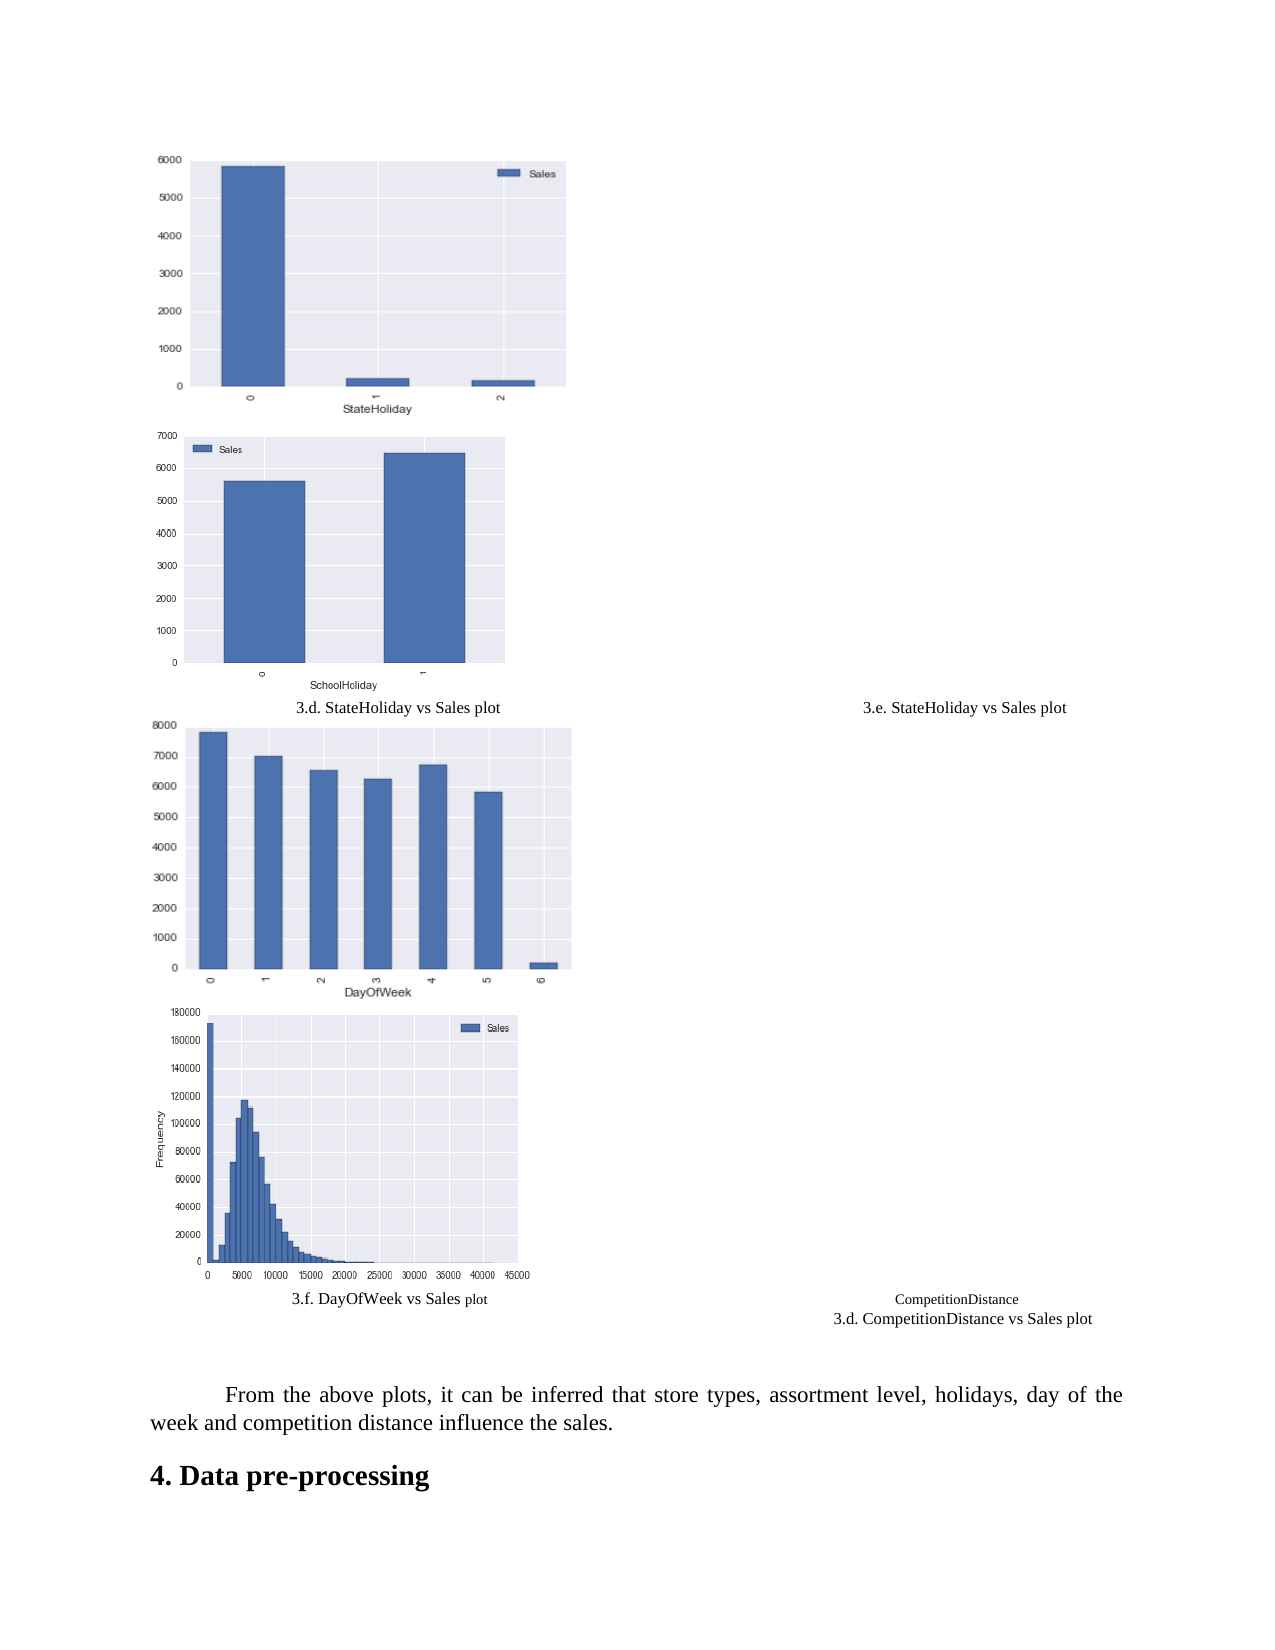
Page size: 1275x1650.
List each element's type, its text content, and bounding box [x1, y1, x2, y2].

text 4. Data pre-processing [150, 1458, 1125, 1492]
picture [150, 718, 576, 1002]
picture [150, 1003, 531, 1287]
list From the above plots, it can be inferred that store types, assortment level, holidays, day of the week and competition distance influence the sales. [150, 1381, 1125, 1435]
text 3.d. CompetitionDistance vs Sales plot [150, 1309, 1125, 1328]
text 3.d. StateHoliday vs Sales plot 3.e. StateHoliday vs Sales plot [150, 698, 1125, 717]
picture [150, 150, 574, 419]
picture [150, 421, 512, 696]
text 3.f. DayOfWeek vs Sales plot CompetitionDistance [150, 1288, 1125, 1308]
